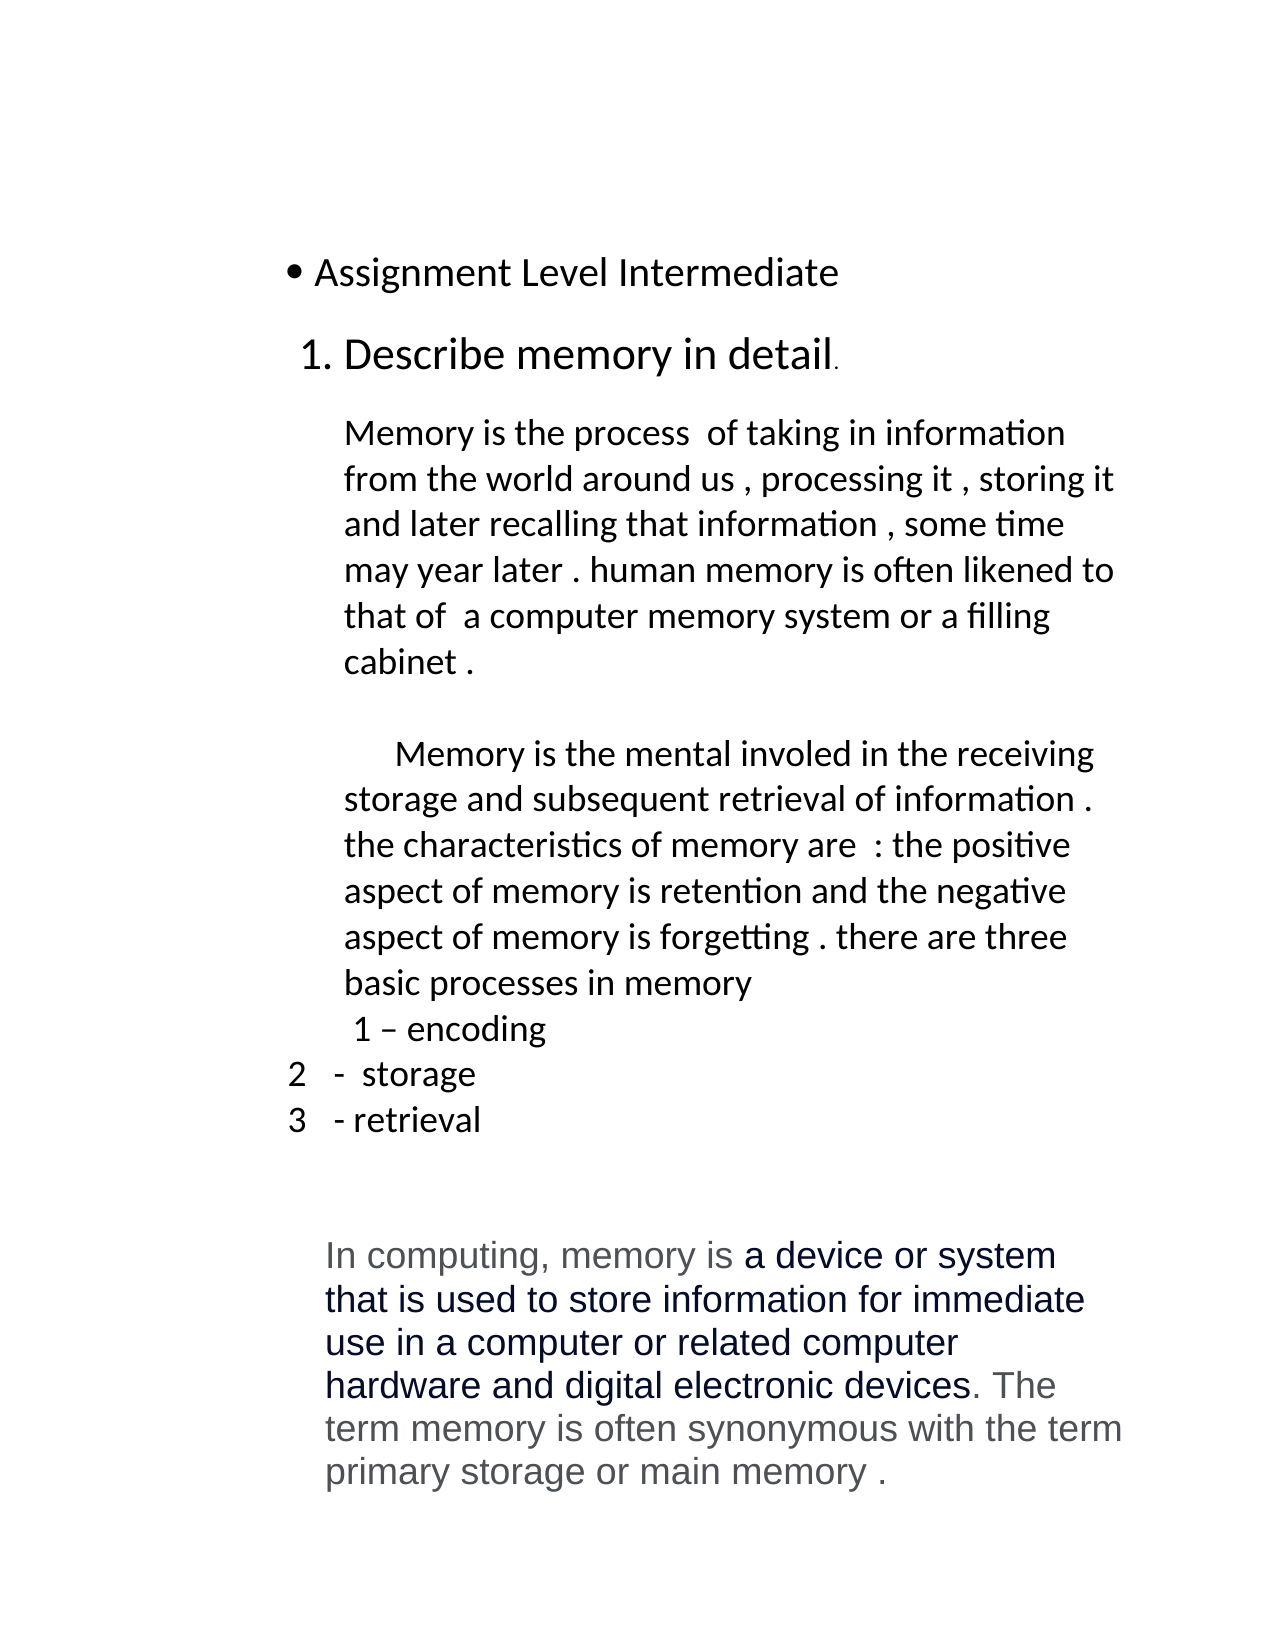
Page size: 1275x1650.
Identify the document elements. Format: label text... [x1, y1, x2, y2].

list - storage [287, 1050, 1125, 1096]
list Memory is the process of taking in information from the world around us , processing it , storing it and later recalling that information , some time may year later . human memory is often likened to that of a computer memory system or a filling cabinet . [344, 409, 1125, 684]
list Memory is the mental involed in the receiving storage and subsequent retrieval of information . the characteristics of memory are : the positive aspect of memory is retention and the negative aspect of memory is forgetting . there are three basic processes in memory [344, 729, 1125, 1004]
list Assignment Level Intermediate [287, 246, 1125, 297]
list 1 – encoding [344, 1004, 1125, 1050]
list Describe memory in detail. [298, 325, 1125, 381]
list - retrieval [287, 1096, 1125, 1142]
list In computing, memory is a device or system that is used to store information for immediate use in a computer or related computer hardware and digital electronic devices. The term memory is often synonymous with the term primary storage or main memory . [325, 1234, 1125, 1492]
